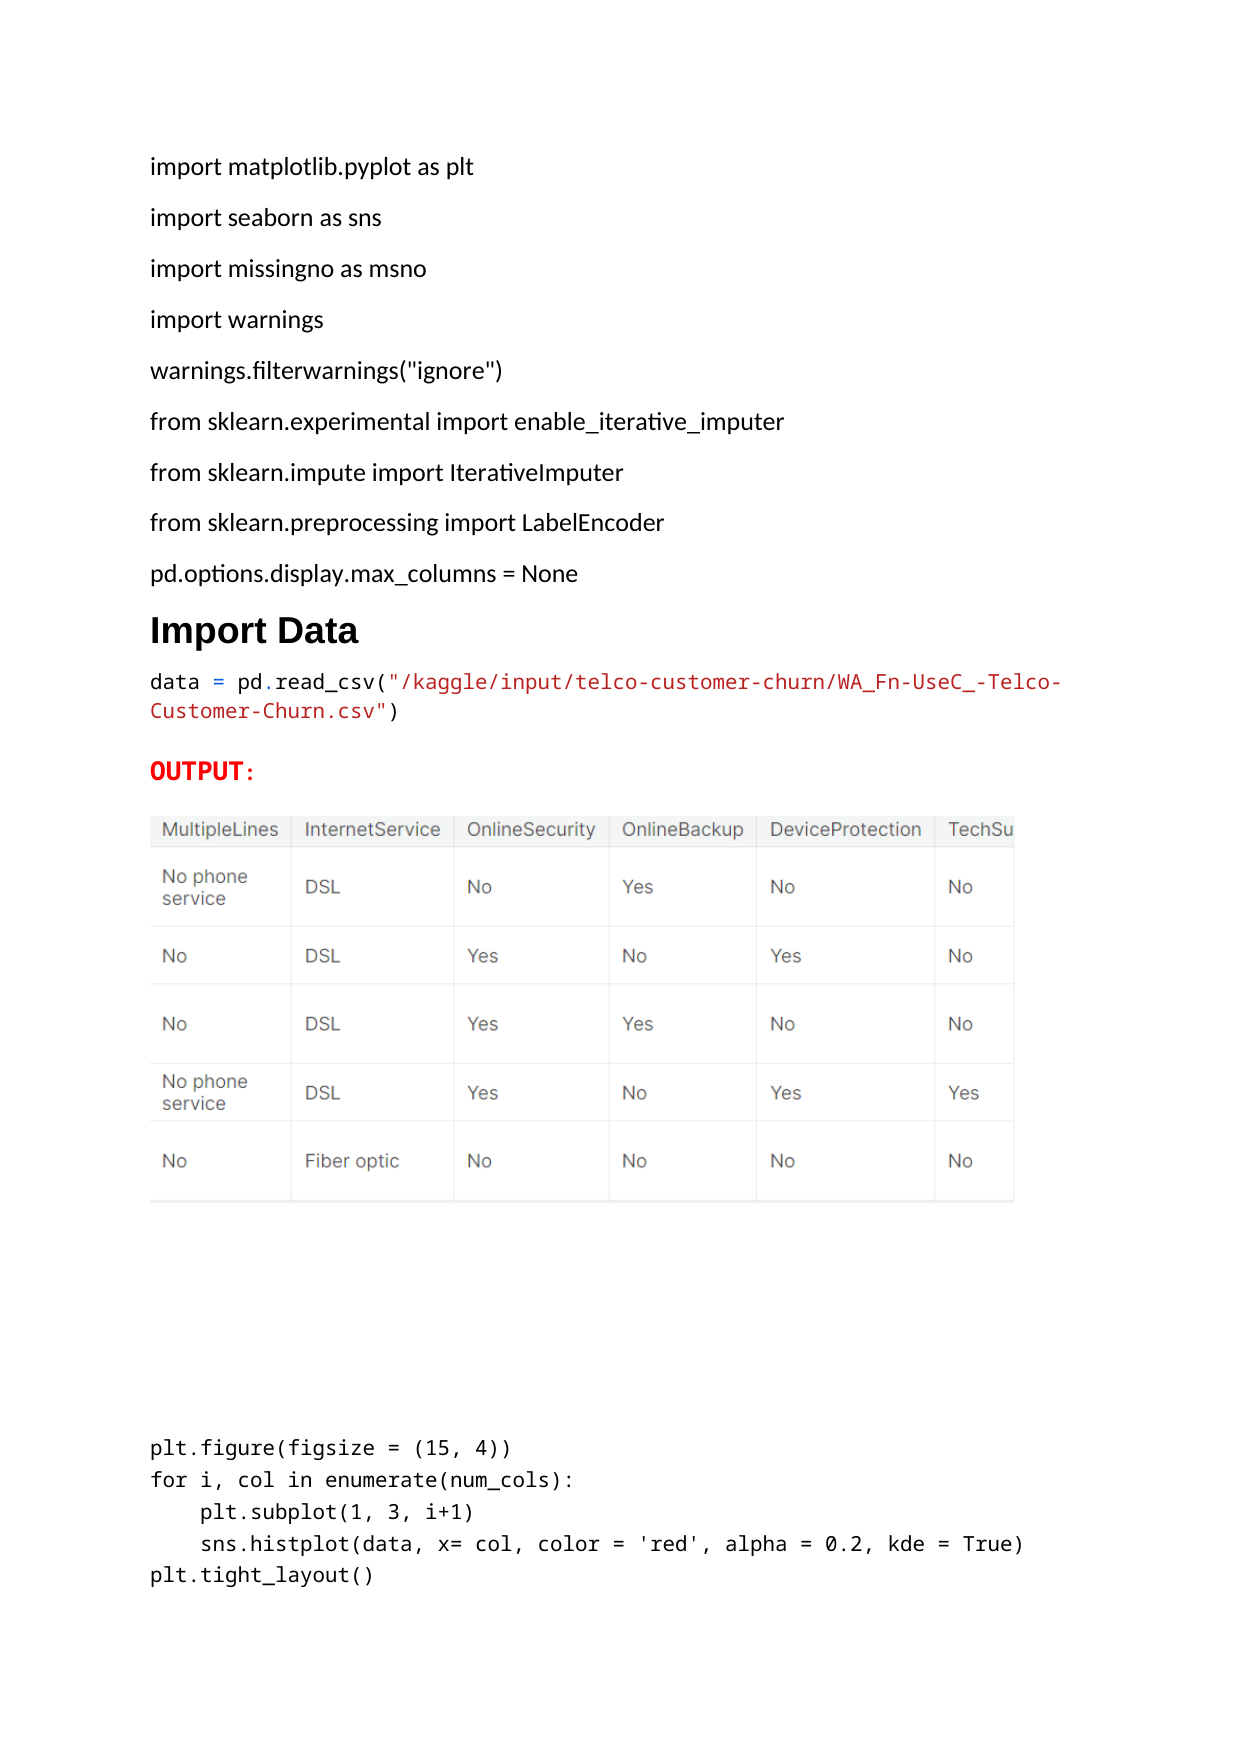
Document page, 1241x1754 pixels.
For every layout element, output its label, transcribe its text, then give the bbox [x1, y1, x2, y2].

text plt.tight_layout() [150, 1557, 1090, 1589]
text OUTPUT: [150, 753, 1090, 788]
text plt.subplot(1, 3, i+1) [150, 1493, 1090, 1525]
text for i, col in enumerate(num_cols): [150, 1462, 1090, 1493]
text import missingno as msno [150, 252, 1090, 284]
text data = pd.read_csv("/kaggle/input/telco-customer-churn/WA_Fn-UseC_-Telco-Customer-Churn.csv") [150, 667, 1090, 724]
text import warnings [150, 303, 1090, 334]
text plt.figure(figsize = (15, 4)) [150, 1430, 1090, 1462]
picture [150, 816, 1024, 1203]
text sns.histplot(data, x= col, color = 'red', alpha = 0.2, kde = True) [150, 1525, 1090, 1557]
text warnings.filterwarnings("ignore") [150, 354, 1090, 386]
text pd.options.display.max_columns = None [150, 557, 1090, 589]
text import matplotlib.pyplot as plt [150, 150, 1090, 182]
text from sklearn.impute import IterativeImputer [150, 456, 1090, 487]
text from sklearn.experimental import enable_iterative_imputer [150, 405, 1090, 436]
text import seaborn as sns [150, 201, 1090, 233]
text from sklearn.preprocessing import LabelEncoder [150, 507, 1090, 538]
subtitle Import Data [150, 608, 1090, 652]
